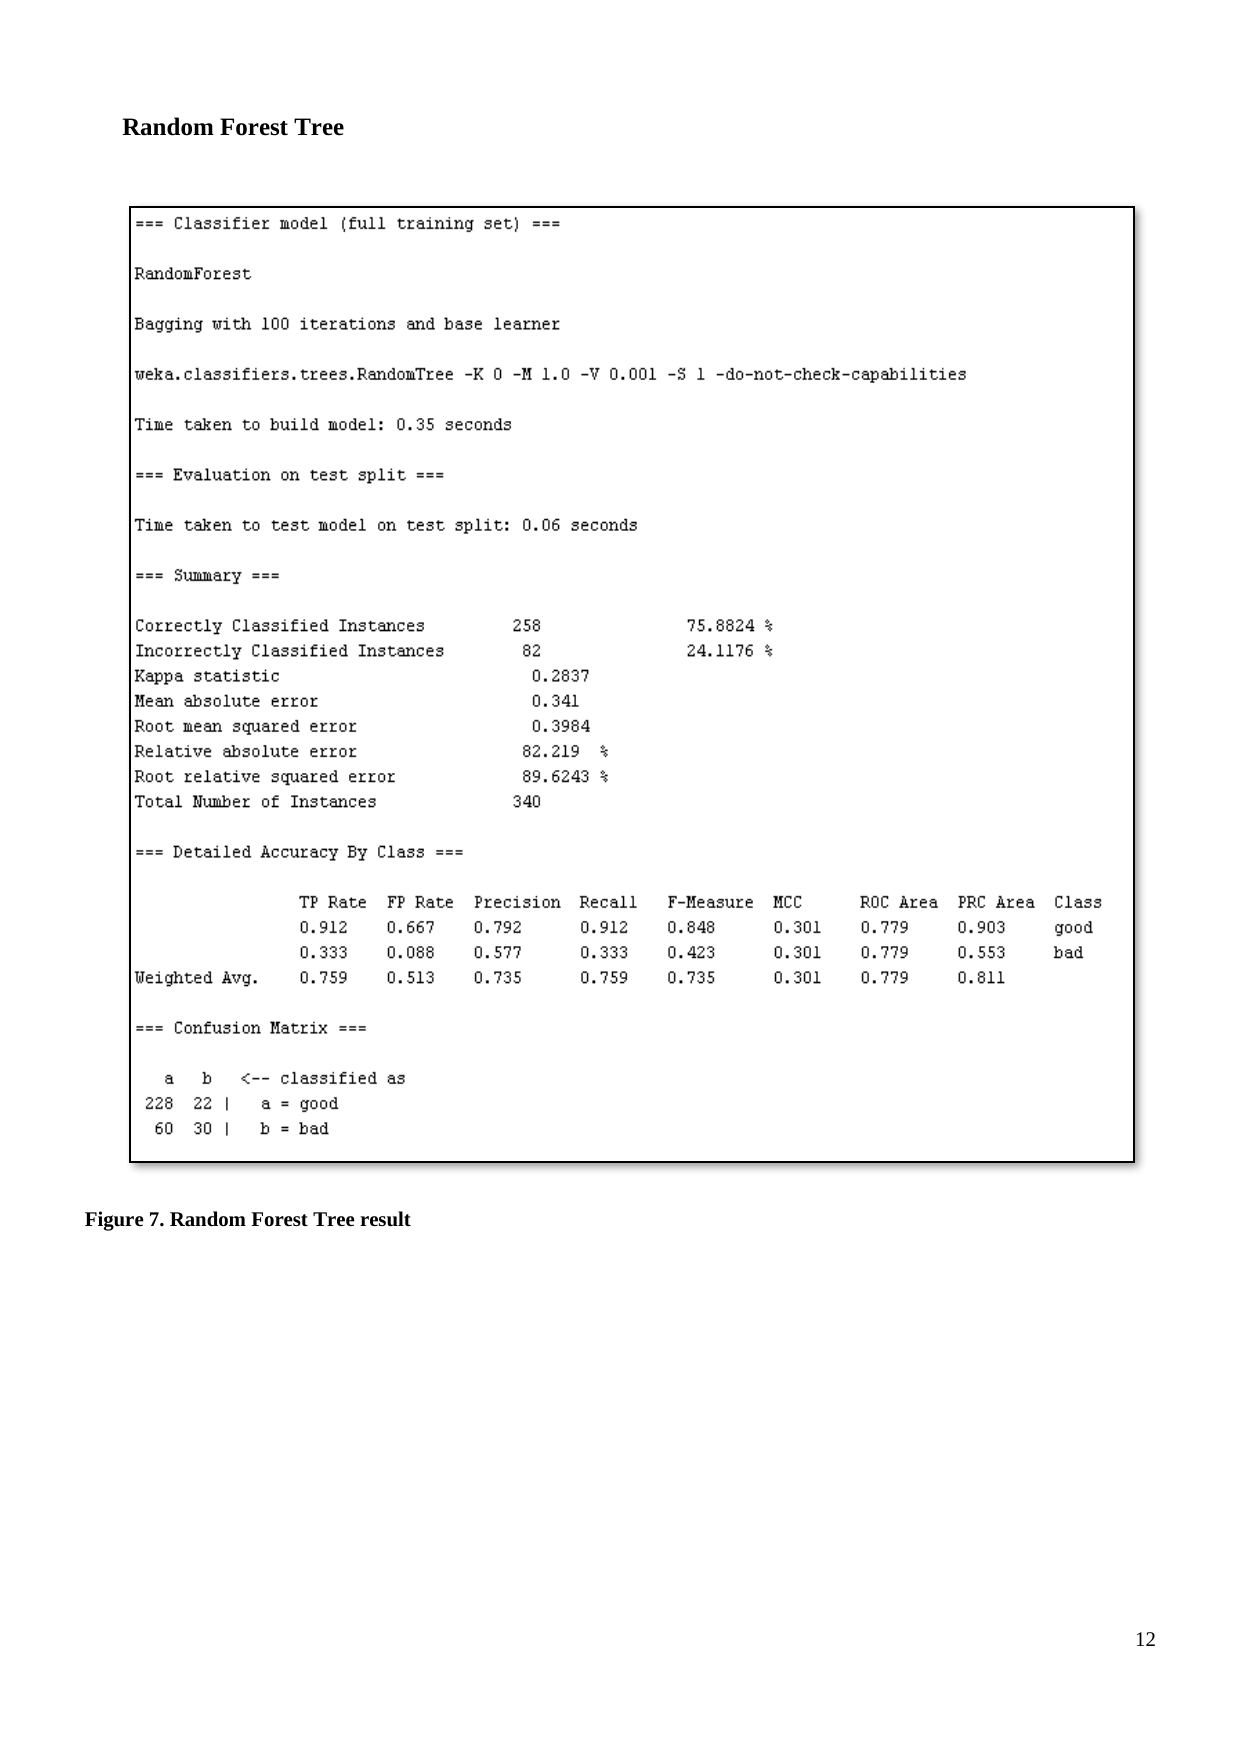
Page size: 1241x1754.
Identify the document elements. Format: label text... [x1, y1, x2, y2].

text Figure 7. Random Forest Tree result [84, 1207, 1156, 1231]
picture [131, 208, 1133, 1161]
text Random Forest Tree [122, 112, 1156, 141]
